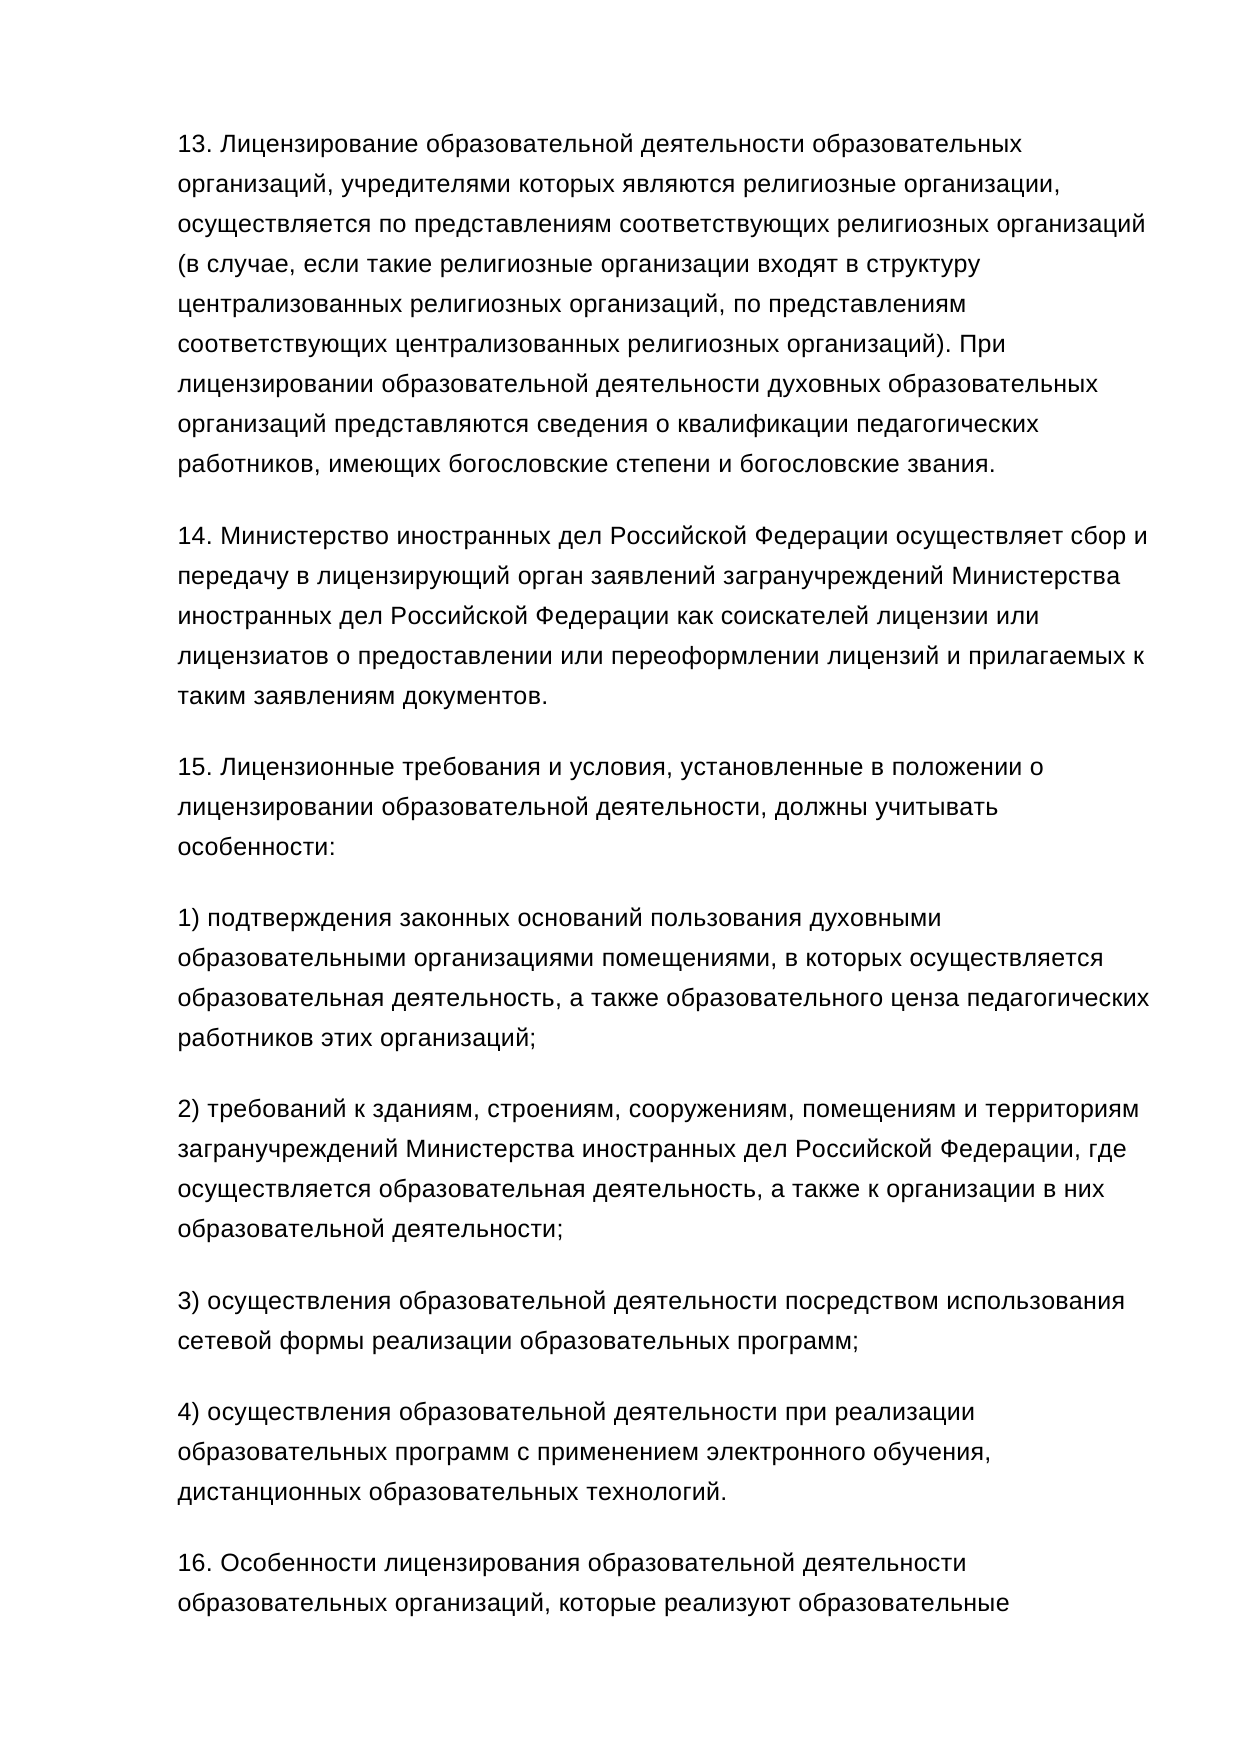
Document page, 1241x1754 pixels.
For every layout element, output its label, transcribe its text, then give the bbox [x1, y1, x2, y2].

text 13. Лицензирование образовательной деятельности образовательных организаций, учредителями которых являются религиозные организации, осуществляется по представлениям соответствующих религиозных организаций (в случае, если такие религиозные организации входят в структуру централизованных религиозных организаций, по представлениям соответствующих централизованных религиозных организаций). При лицензировании образовательной деятельности духовных образовательных организаций представляются сведения о квалификации педагогических работников, имеющих богословские степени и богословские звания. [177, 118, 1152, 478]
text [177, 1537, 1152, 1617]
text 4) осуществления образовательной деятельности при реализации образовательных программ с применением электронного обучения, дистанционных образовательных технологий. [177, 1386, 1152, 1506]
text 1) подтверждения законных оснований пользования духовными образовательными организациями помещениями, в которых осуществляется образовательная деятельность, а также образовательного ценза педагогических работников этих организаций; [177, 892, 1152, 1052]
text 15. Лицензионные требования и условия, установленные в положении о лицензировании образовательной деятельности, должны учитывать особенности: [177, 741, 1152, 861]
text 2) требований к зданиям, строениям, сооружениям, помещениям и территориям загранучреждений Министерства иностранных дел Российской Федерации, где осуществляется образовательная деятельность, а также к организации в них образовательной деятельности; [177, 1083, 1152, 1243]
text 14. Министерство иностранных дел Российской Федерации осуществляет сбор и передачу в лицензирующий орган заявлений загранучреждений Министерства иностранных дел Российской Федерации как соискателей лицензии или лицензиатов о предоставлении или переоформлении лицензий и прилагаемых к таким заявлениям документов. [177, 509, 1152, 709]
text 3) осуществления образовательной деятельности посредством использования сетевой формы реализации образовательных программ; [177, 1274, 1152, 1354]
